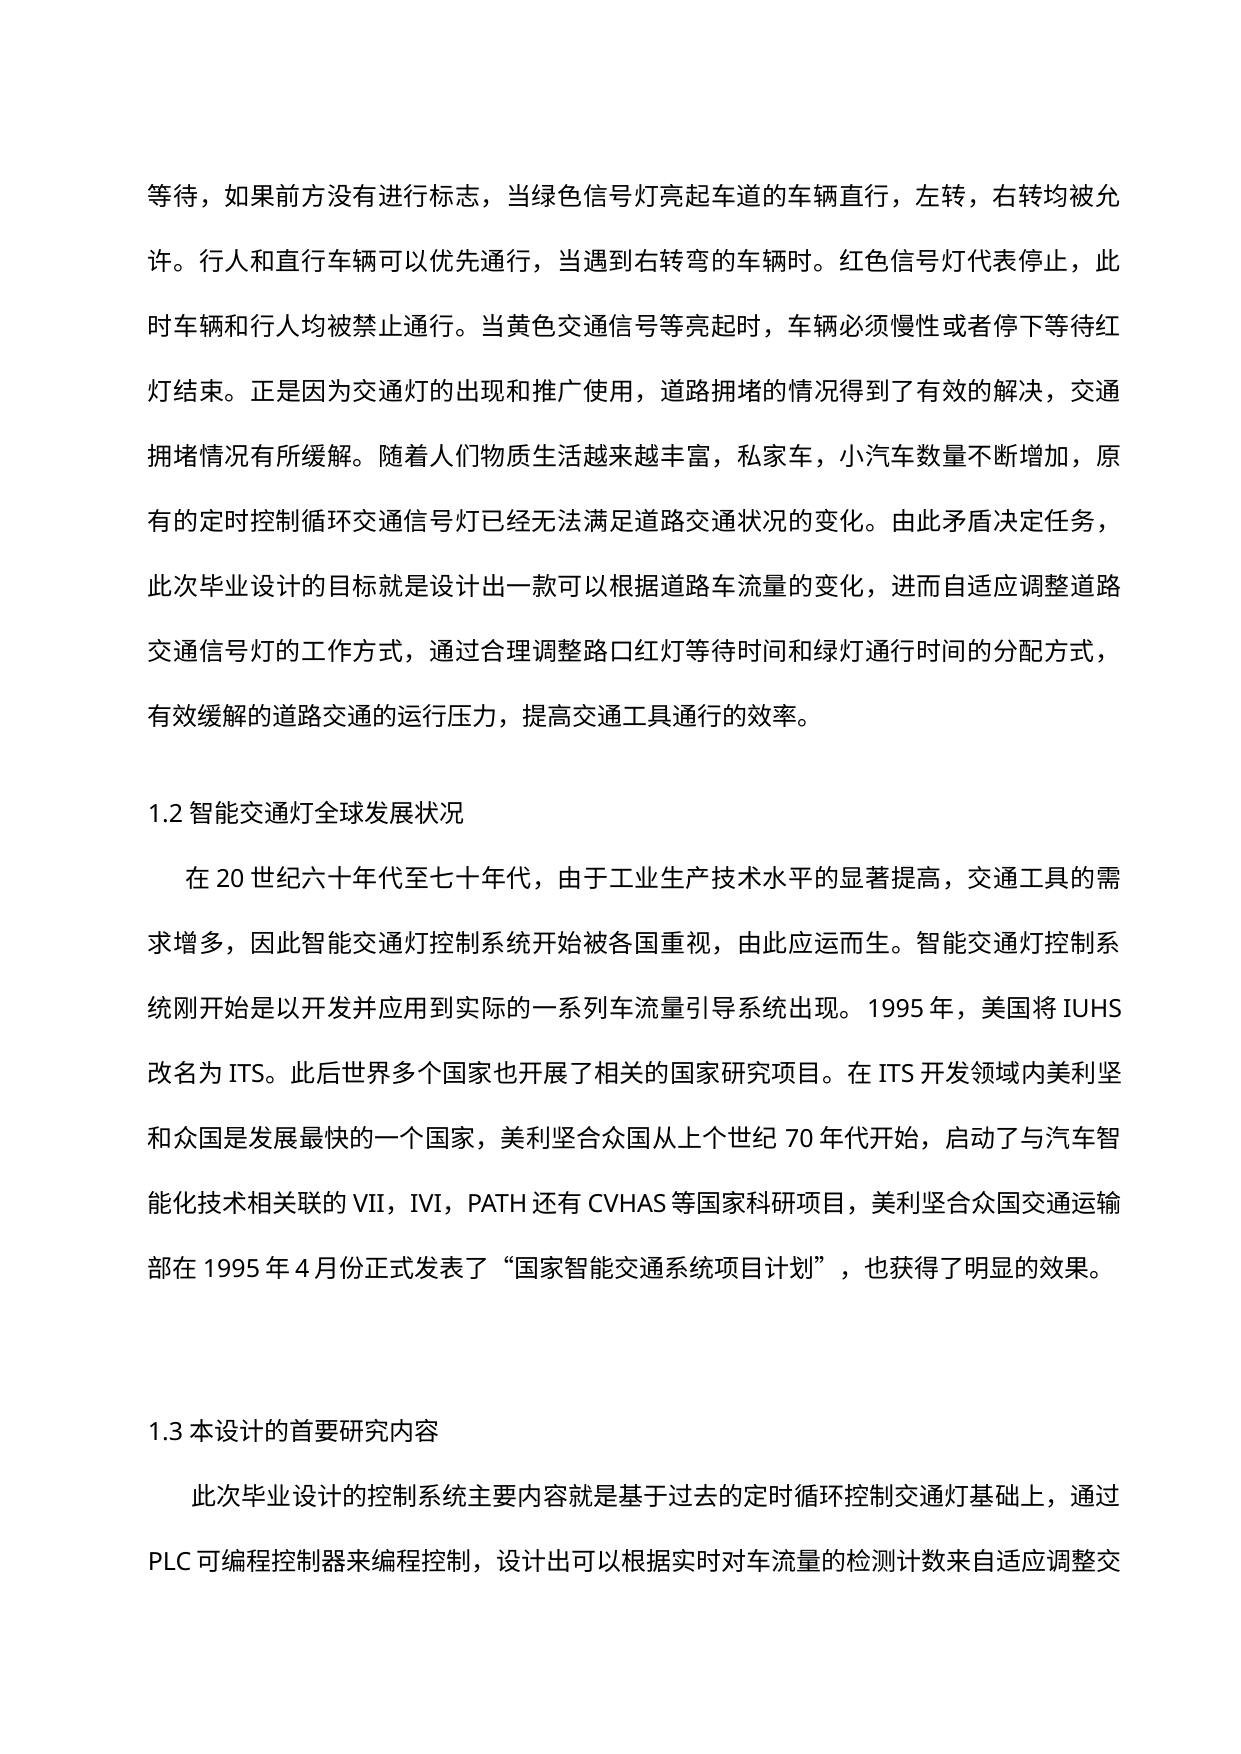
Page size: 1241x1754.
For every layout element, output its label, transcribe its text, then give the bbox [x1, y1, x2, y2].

text 1.3 本设计的首要研究内容 [148, 1397, 1122, 1462]
text 1.2 智能交通灯全球发展状况 [148, 779, 1122, 844]
text 在20世纪六十年代至七十年代，由于工业生产技术水平的显著提高，交通工具的需求增多，因此智能交通灯控制系统开始被各国重视，由此应运而生。智能交通灯控制系统刚开始是以开发并应用到实际的一系列车流量引导系统出现。1995年，美国将IUHS改名为ITS。此后世界多个国家也开展了相关的国家研究项目。在ITS开发领域内美利坚和众国是发展最快的一个国家，美利坚合众国从上个世纪70年代开始，启动了与汽车智能化技术相关联的VII，IVI，PATH还有CVHAS等国家科研项目，美利坚合众国交通运输部在1995年4月份正式发表了“国家智能交通系统项目计划”，也获得了明显的效果。 [148, 844, 1122, 1299]
